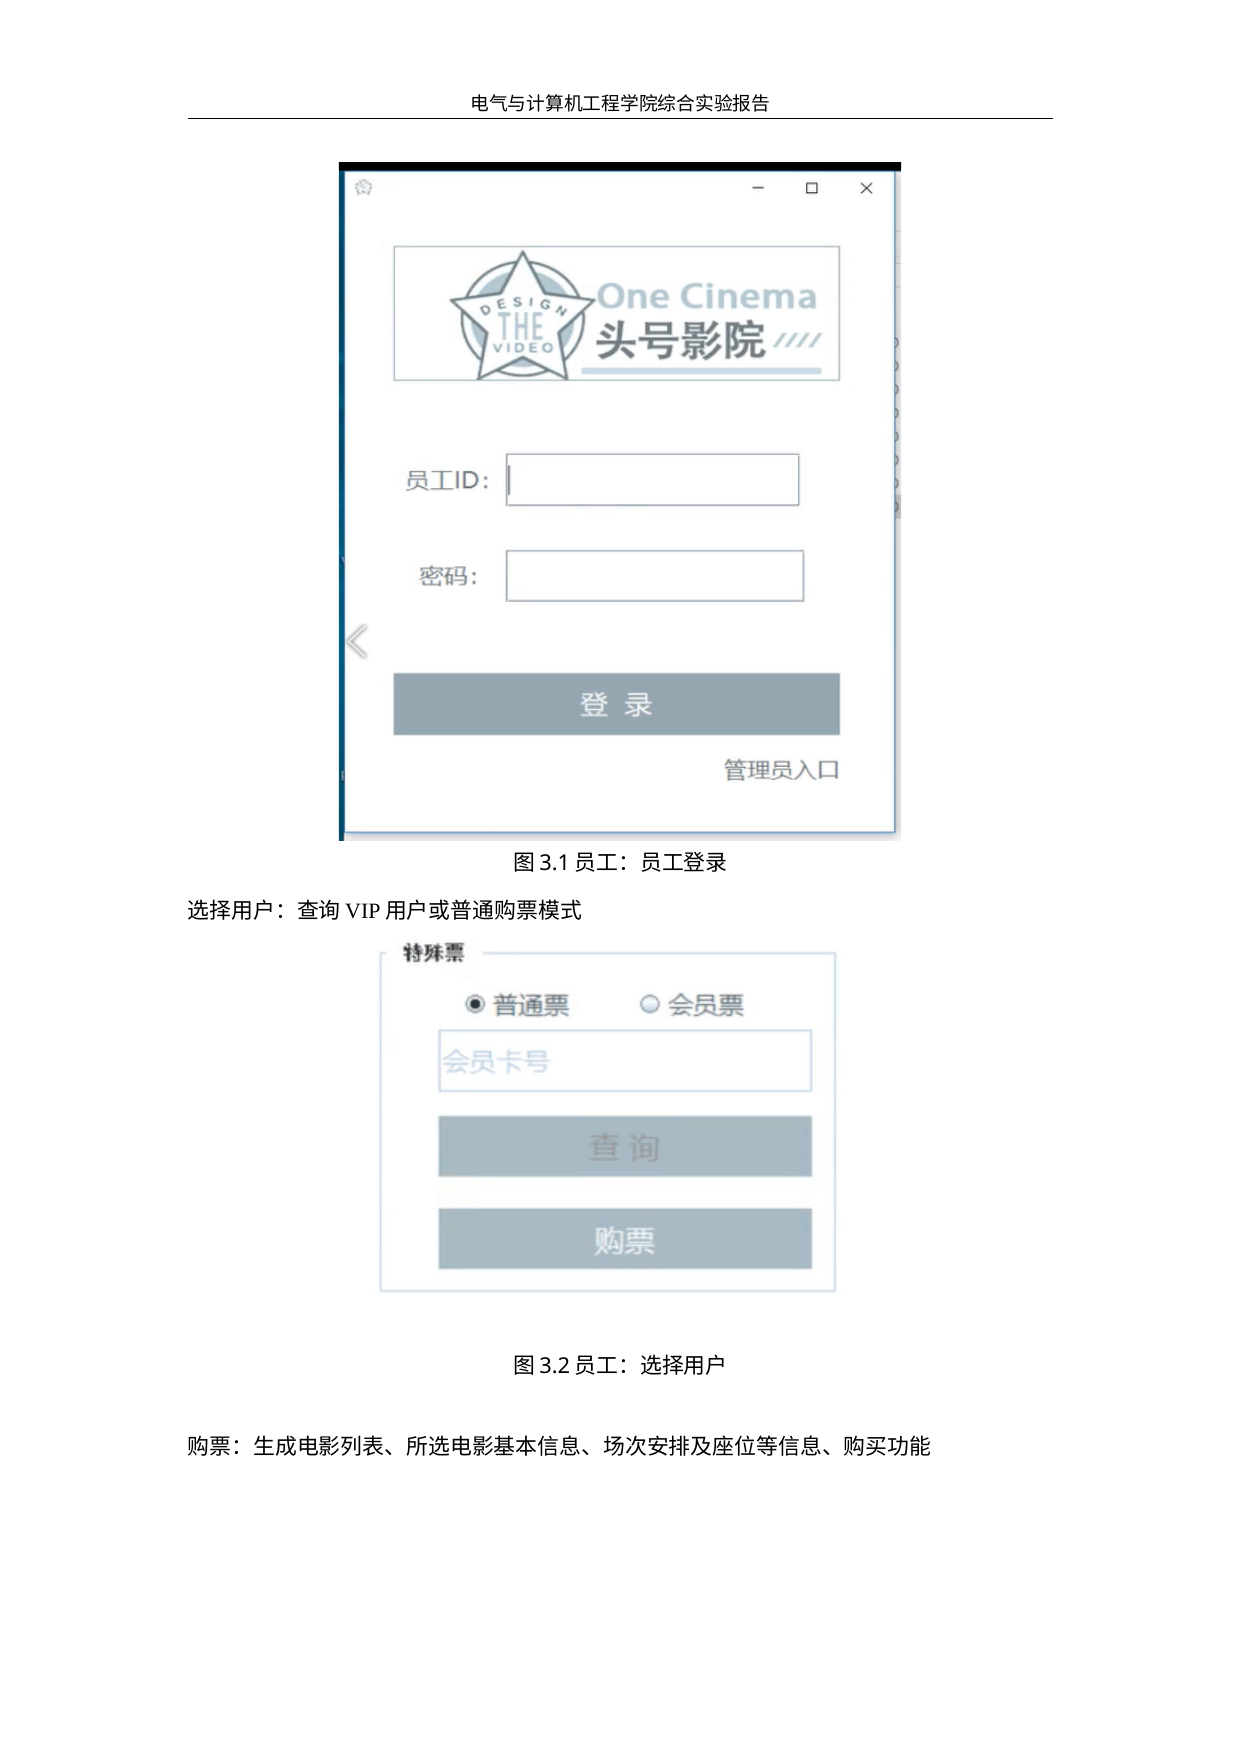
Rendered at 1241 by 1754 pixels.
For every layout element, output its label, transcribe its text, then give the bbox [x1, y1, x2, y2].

text 图3.2员工：选择用户 [187, 1348, 1053, 1380]
picture [338, 162, 902, 841]
text 购票：生成电影列表、所选电影基本信息、场次安排及座位等信息、购买功能 [187, 1429, 1053, 1461]
picture [360, 925, 880, 1324]
text 选择用户：查询VIP用户或普通购票模式 [187, 893, 1053, 925]
text 图3.1员工：员工登录 [187, 844, 1053, 877]
